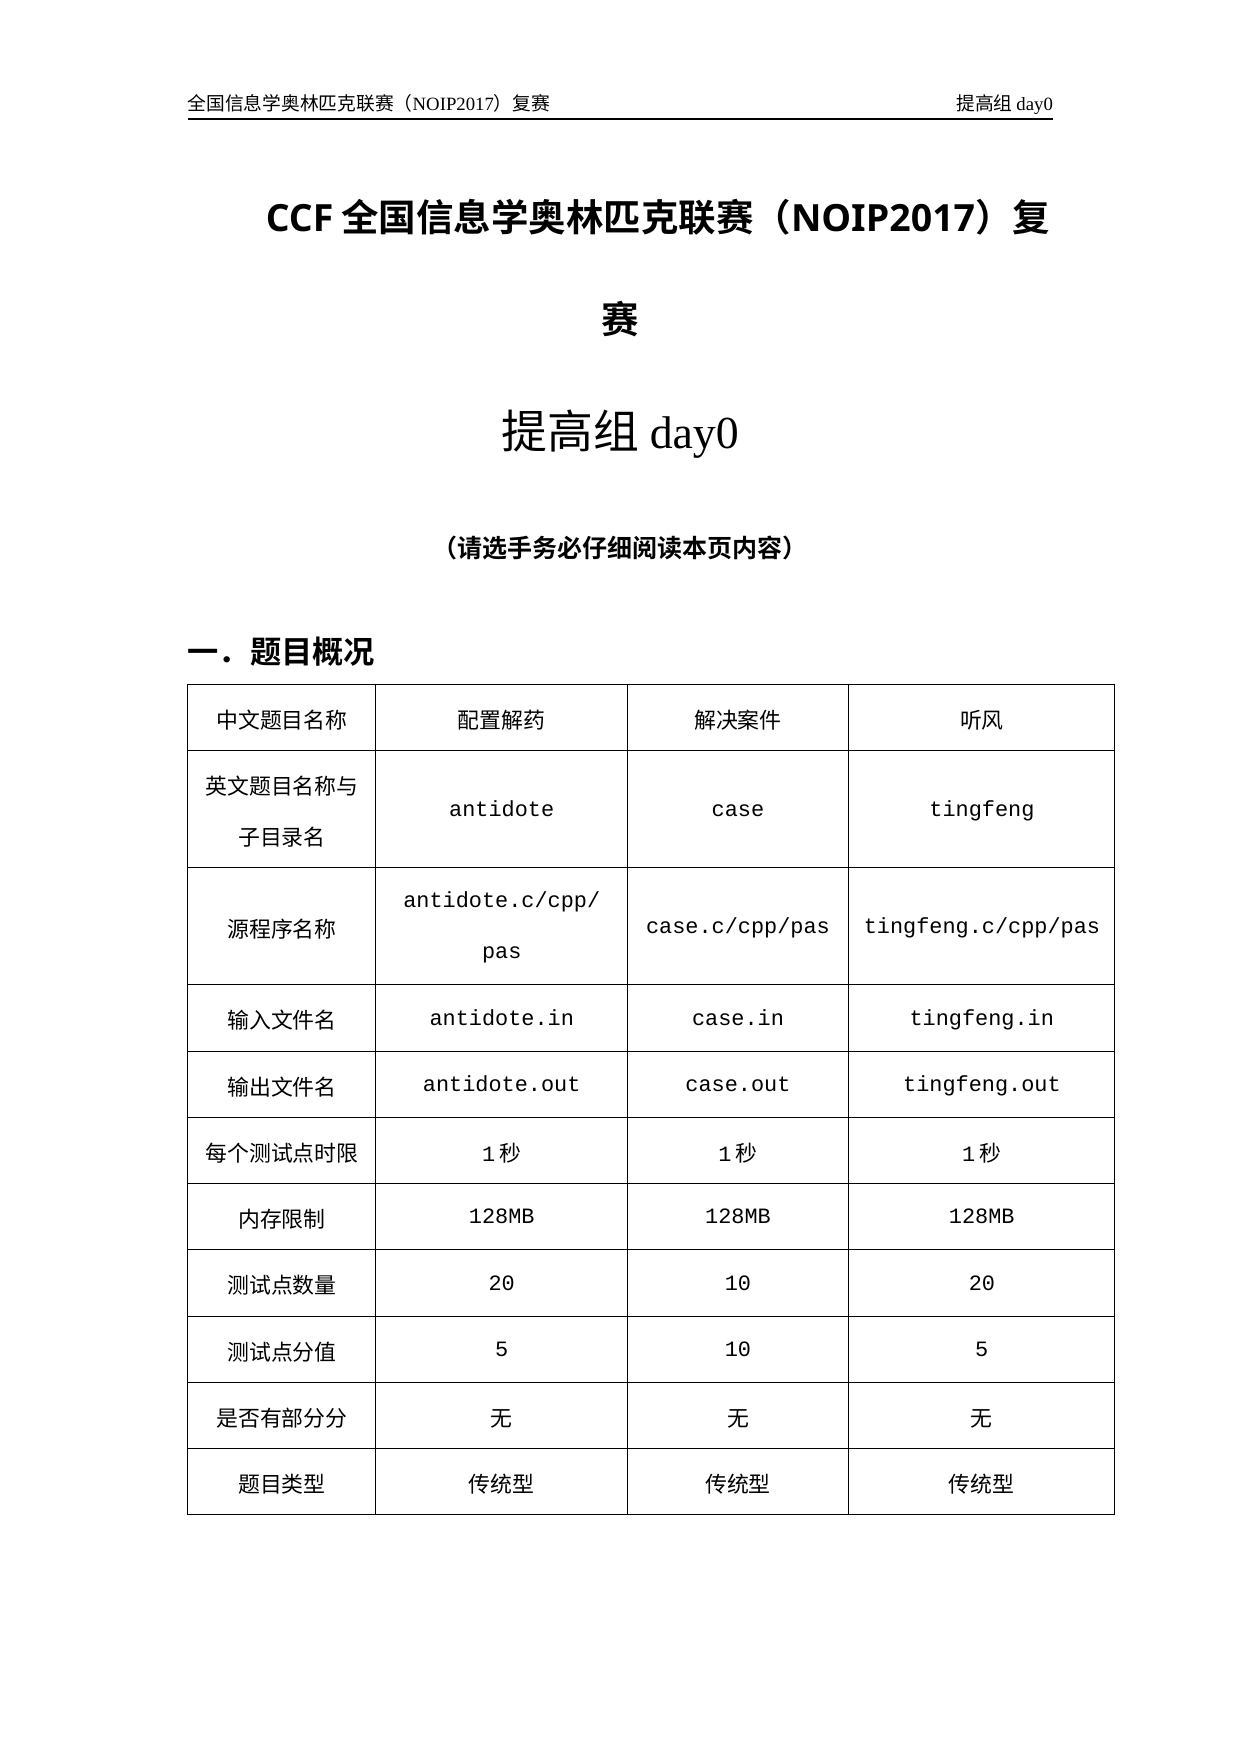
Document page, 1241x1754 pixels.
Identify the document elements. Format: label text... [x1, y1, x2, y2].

table_cell 每个测试点时限 [188, 1118, 375, 1183]
table_cell case.in [628, 985, 848, 1051]
table_cell 传统型 [376, 1449, 627, 1514]
table_cell 10 [628, 1250, 848, 1316]
table_cell 10 [628, 1317, 848, 1382]
table_cell 测试点数量 [188, 1250, 375, 1316]
table_cell 传统型 [628, 1449, 848, 1514]
table_cell 5 [376, 1317, 627, 1382]
table_cell 无 [376, 1383, 627, 1448]
table_header 解决案件 [628, 685, 848, 750]
table_cell 128MB [849, 1184, 1114, 1249]
table_cell 20 [849, 1250, 1114, 1316]
table_cell case.c/cpp/pas [628, 868, 848, 984]
table_cell 是否有部分分 [188, 1383, 375, 1448]
table_cell 128MB [376, 1184, 627, 1249]
text 提高组 day0 [187, 395, 1053, 463]
title CCF全国信息学奥林匹克联赛（NOIP2017）复赛 [187, 181, 1053, 351]
table_header 配置解药 [376, 685, 627, 750]
table_cell case [628, 751, 848, 867]
table_cell 题目类型 [188, 1449, 375, 1514]
table_cell 无 [628, 1383, 848, 1448]
table_cell 测试点分值 [188, 1317, 375, 1382]
table_cell 输出文件名 [188, 1052, 375, 1117]
table_cell 传统型 [849, 1449, 1114, 1514]
table_cell 英文题目名称与子目录名 [188, 751, 375, 867]
table_cell tingfeng [849, 751, 1114, 867]
table_cell antidote [376, 751, 627, 867]
table_cell 源程序名称 [188, 868, 375, 984]
table_cell case.out [628, 1052, 848, 1117]
table_cell 1秒 [849, 1118, 1114, 1183]
table_cell tingfeng.out [849, 1052, 1114, 1117]
table_cell 输入文件名 [188, 985, 375, 1051]
table_cell tingfeng.in [849, 985, 1114, 1051]
table_header 听风 [849, 685, 1114, 750]
table_cell antidote.c/cpp/pas [376, 868, 627, 984]
text 一．题目概况 [187, 616, 1053, 684]
table_cell 1秒 [376, 1118, 627, 1183]
table_cell 无 [849, 1383, 1114, 1448]
table_cell 1秒 [628, 1118, 848, 1183]
table_cell antidote.out [376, 1052, 627, 1117]
table_header 中文题目名称 [188, 685, 375, 750]
table_cell 5 [849, 1317, 1114, 1382]
table_cell 20 [376, 1250, 627, 1316]
table_cell 128MB [628, 1184, 848, 1249]
table_cell tingfeng.c/cpp/pas [849, 868, 1114, 984]
table_cell antidote.in [376, 985, 627, 1051]
table_cell 内存限制 [188, 1184, 375, 1249]
text （请选手务必仔细阅读本页内容） [187, 513, 1053, 581]
